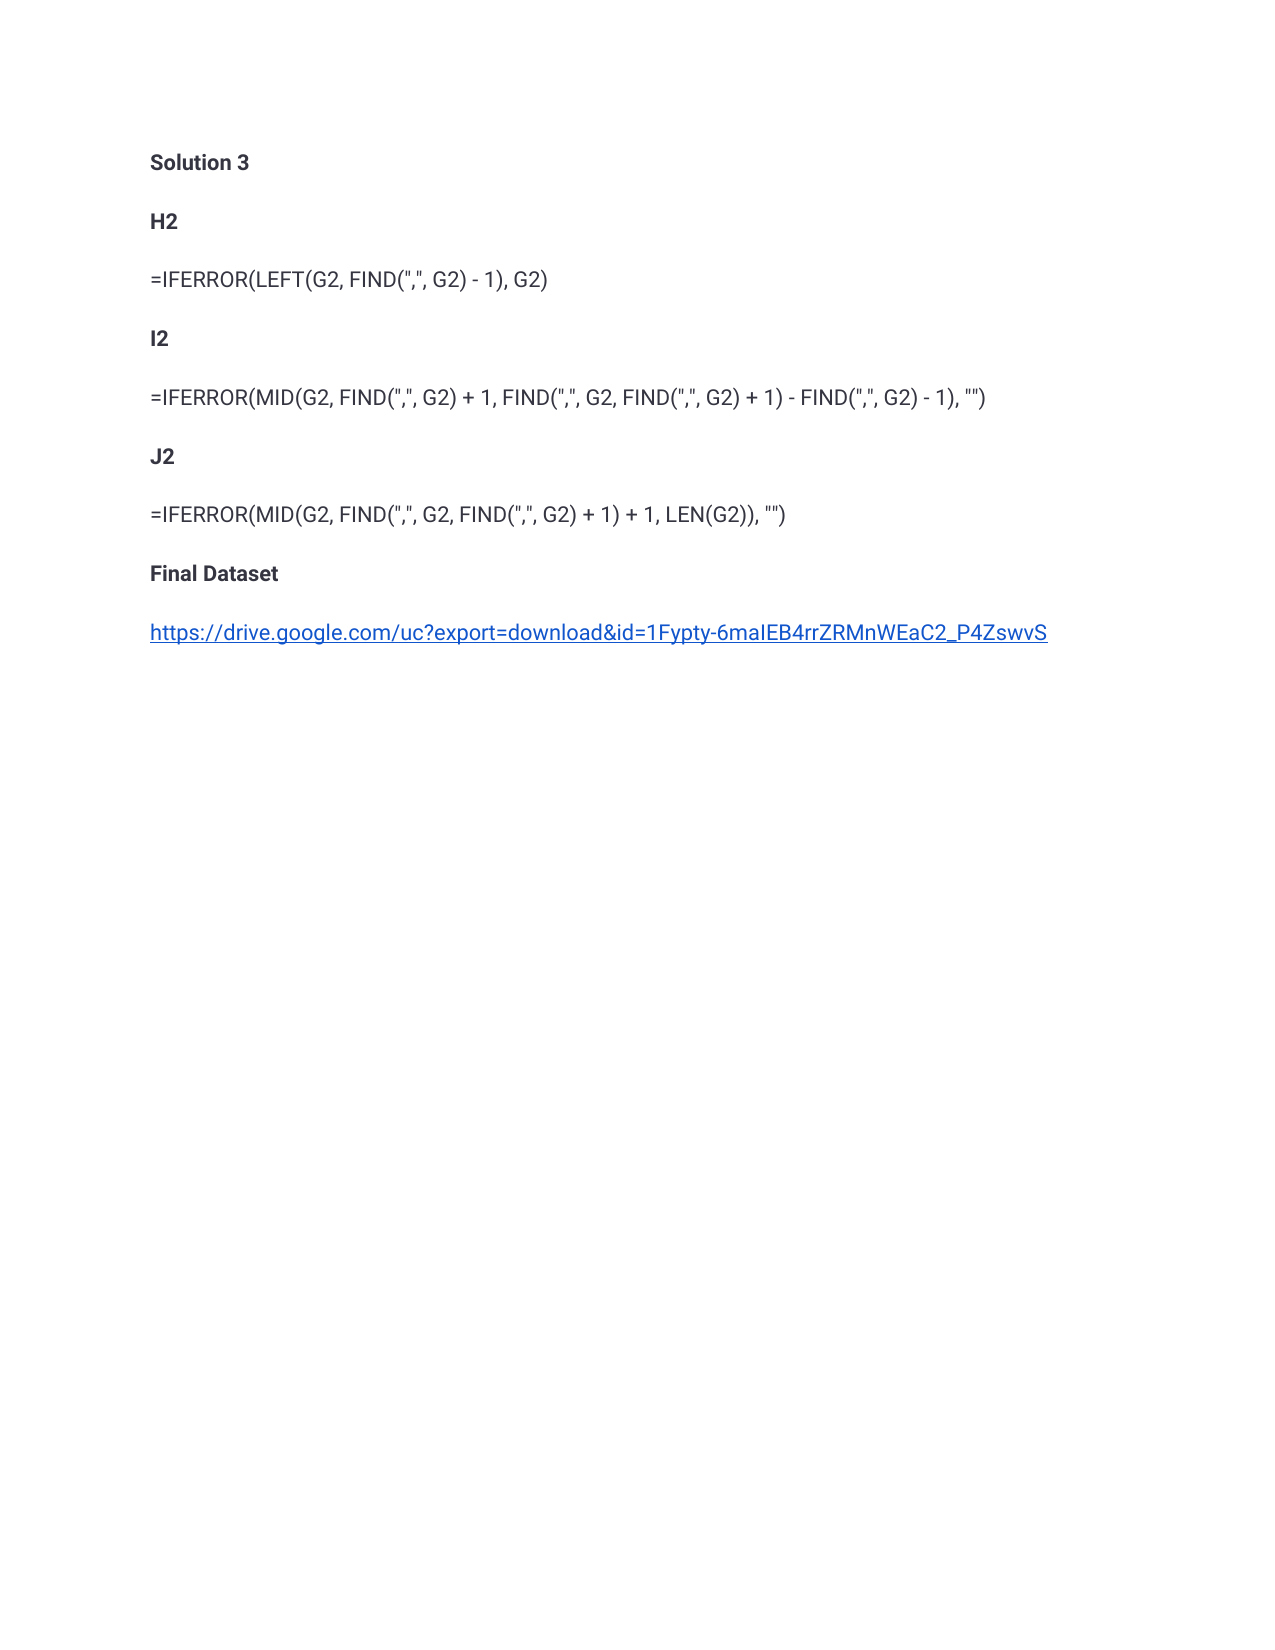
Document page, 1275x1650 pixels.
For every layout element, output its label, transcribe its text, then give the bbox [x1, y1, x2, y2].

text Solution 3 [150, 150, 1125, 176]
text =IFERROR(LEFT(G2, FIND(",", G2) - 1), G2) [150, 267, 1125, 293]
text =IFERROR(MID(G2, FIND(",", G2) + 1, FIND(",", G2, FIND(",", G2) + 1) - FIND(",", G2) - 1), "") [150, 385, 1125, 411]
text =IFERROR(MID(G2, FIND(",", G2, FIND(",", G2) + 1) + 1, LEN(G2)), "") [150, 502, 1125, 528]
text Final Dataset [150, 561, 1125, 587]
text https://drive.google.com/uc?export=download&id=1Fypty-6maIEB4rrZRMnWEaC2_P4ZswvS [150, 620, 1125, 646]
text I2 [150, 326, 1125, 352]
text H2 [150, 209, 1125, 234]
text J2 [150, 444, 1125, 469]
